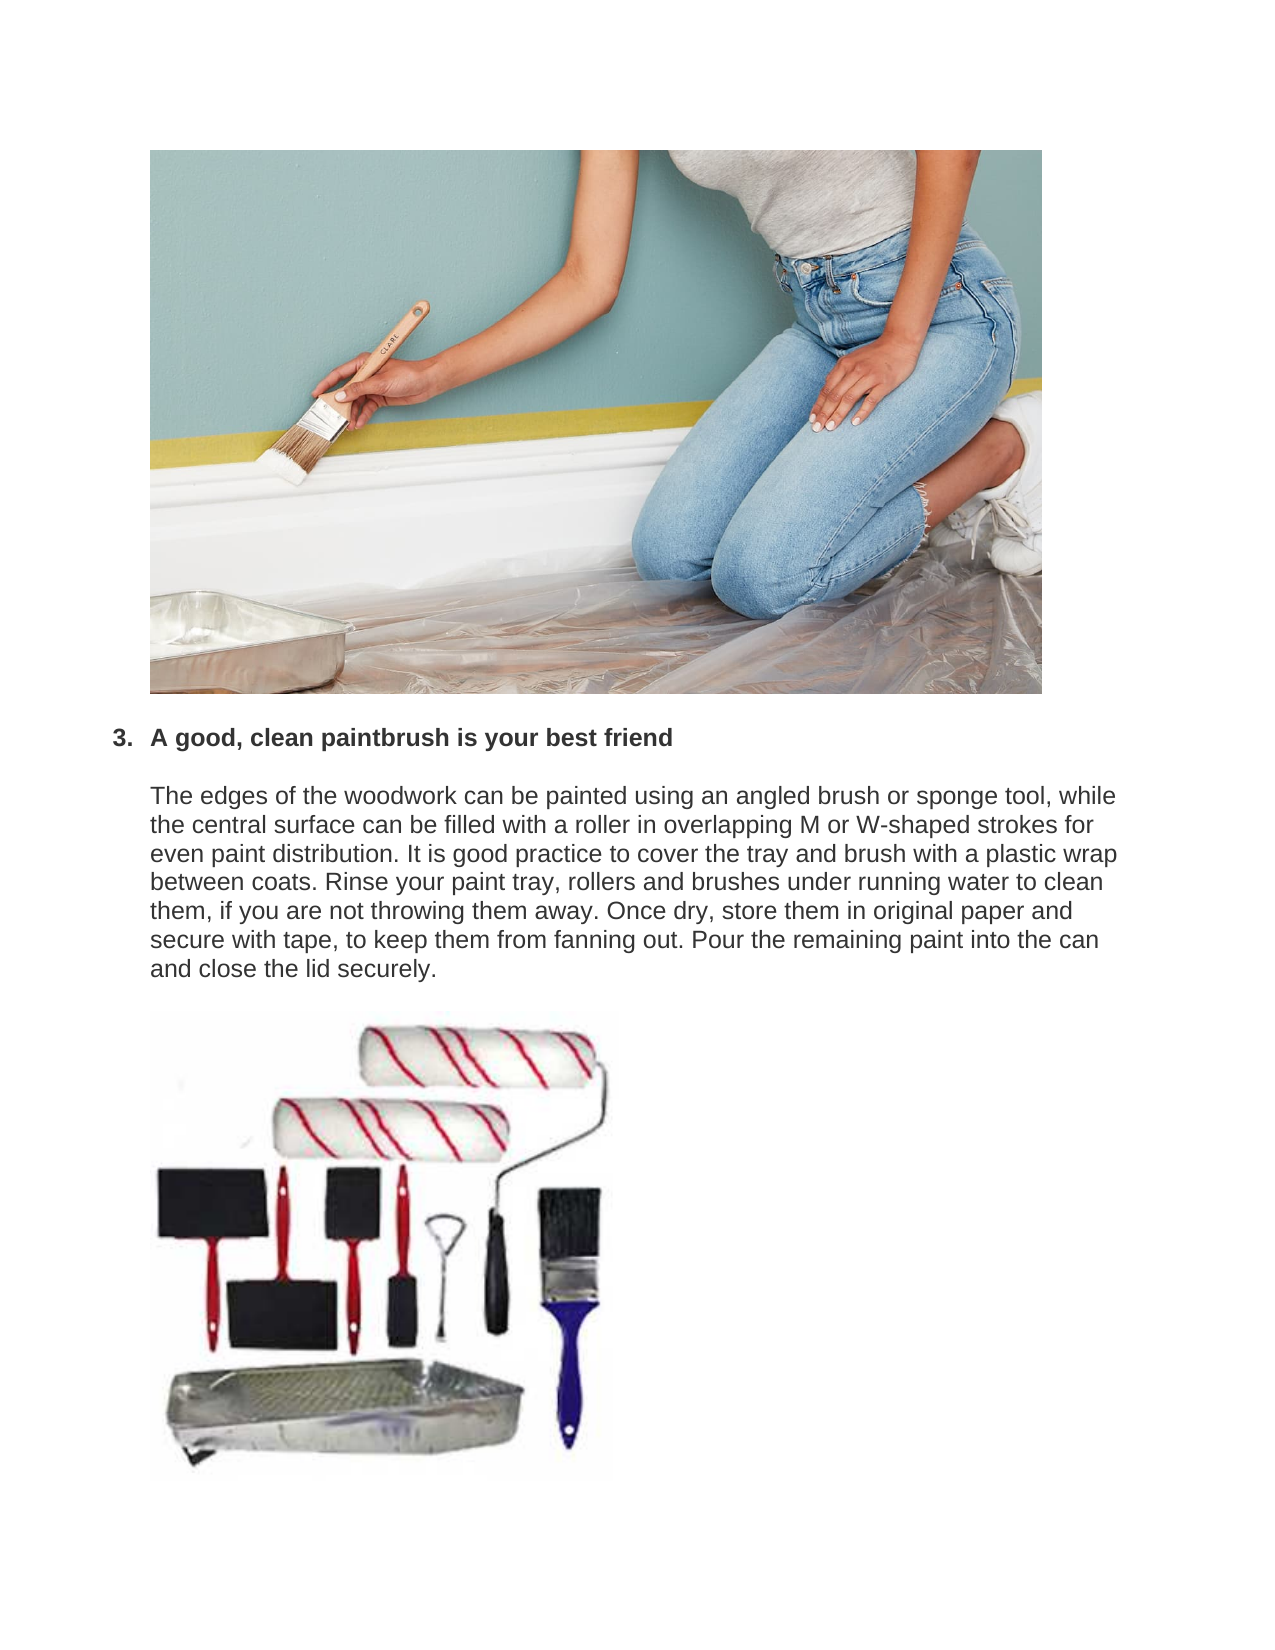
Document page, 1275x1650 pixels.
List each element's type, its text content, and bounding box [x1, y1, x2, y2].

picture [150, 150, 1042, 694]
picture [150, 1011, 619, 1481]
list A good, clean paintbrush is your best friend [112, 723, 1125, 752]
text The edges of the woodwork can be painted using an angled brush or sponge tool, while the central surface can be filled with a roller in overlapping M or W-shaped strokes for even paint distribution. It is good practice to cover the tray and brush with a plastic wrap between coats. Rinse your paint tray, rollers and brushes under running water to clean them, if you are not throwing them away. Once dry, store them in original paper and secure with tape, to keep them from fanning out. Pour the remaining paint into the can and close the lid securely. [150, 781, 1125, 982]
